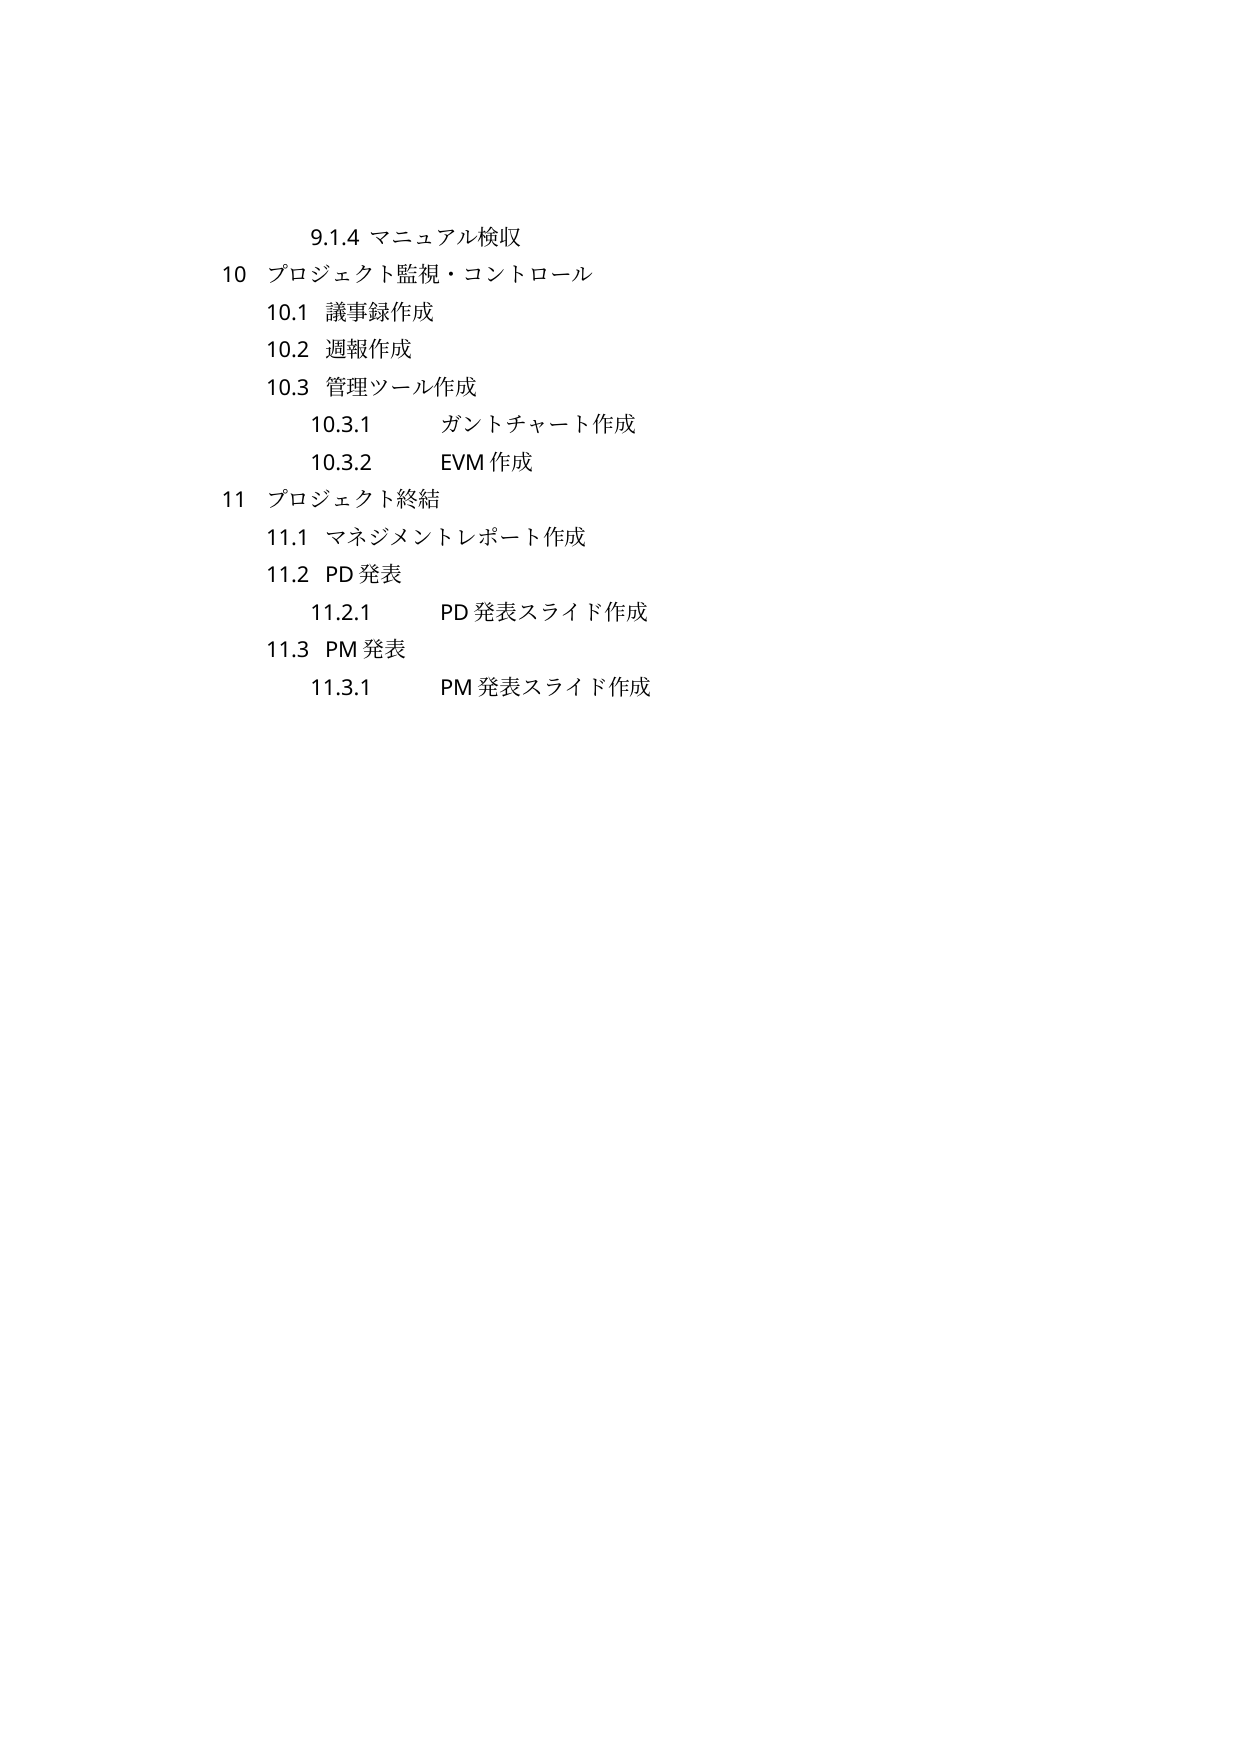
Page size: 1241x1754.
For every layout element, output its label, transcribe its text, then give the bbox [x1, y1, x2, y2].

list PM発表スライド作成 [310, 667, 1063, 704]
list マネジメントレポート作成 [266, 517, 1063, 554]
list 週報作成 [266, 329, 1063, 367]
list PD発表 [266, 554, 1063, 592]
list PM発表 [266, 629, 1063, 667]
list PD発表スライド作成 [310, 592, 1063, 629]
list 議事録作成 [266, 292, 1063, 329]
list プロジェクト終結 [221, 479, 1063, 517]
list プロジェクト監視・コントロール [221, 254, 1063, 292]
list ガントチャート作成 [310, 404, 1063, 442]
list マニュアル検収 [310, 217, 1063, 254]
list EVM作成 [310, 442, 1063, 479]
list 管理ツール作成 [266, 367, 1063, 404]
